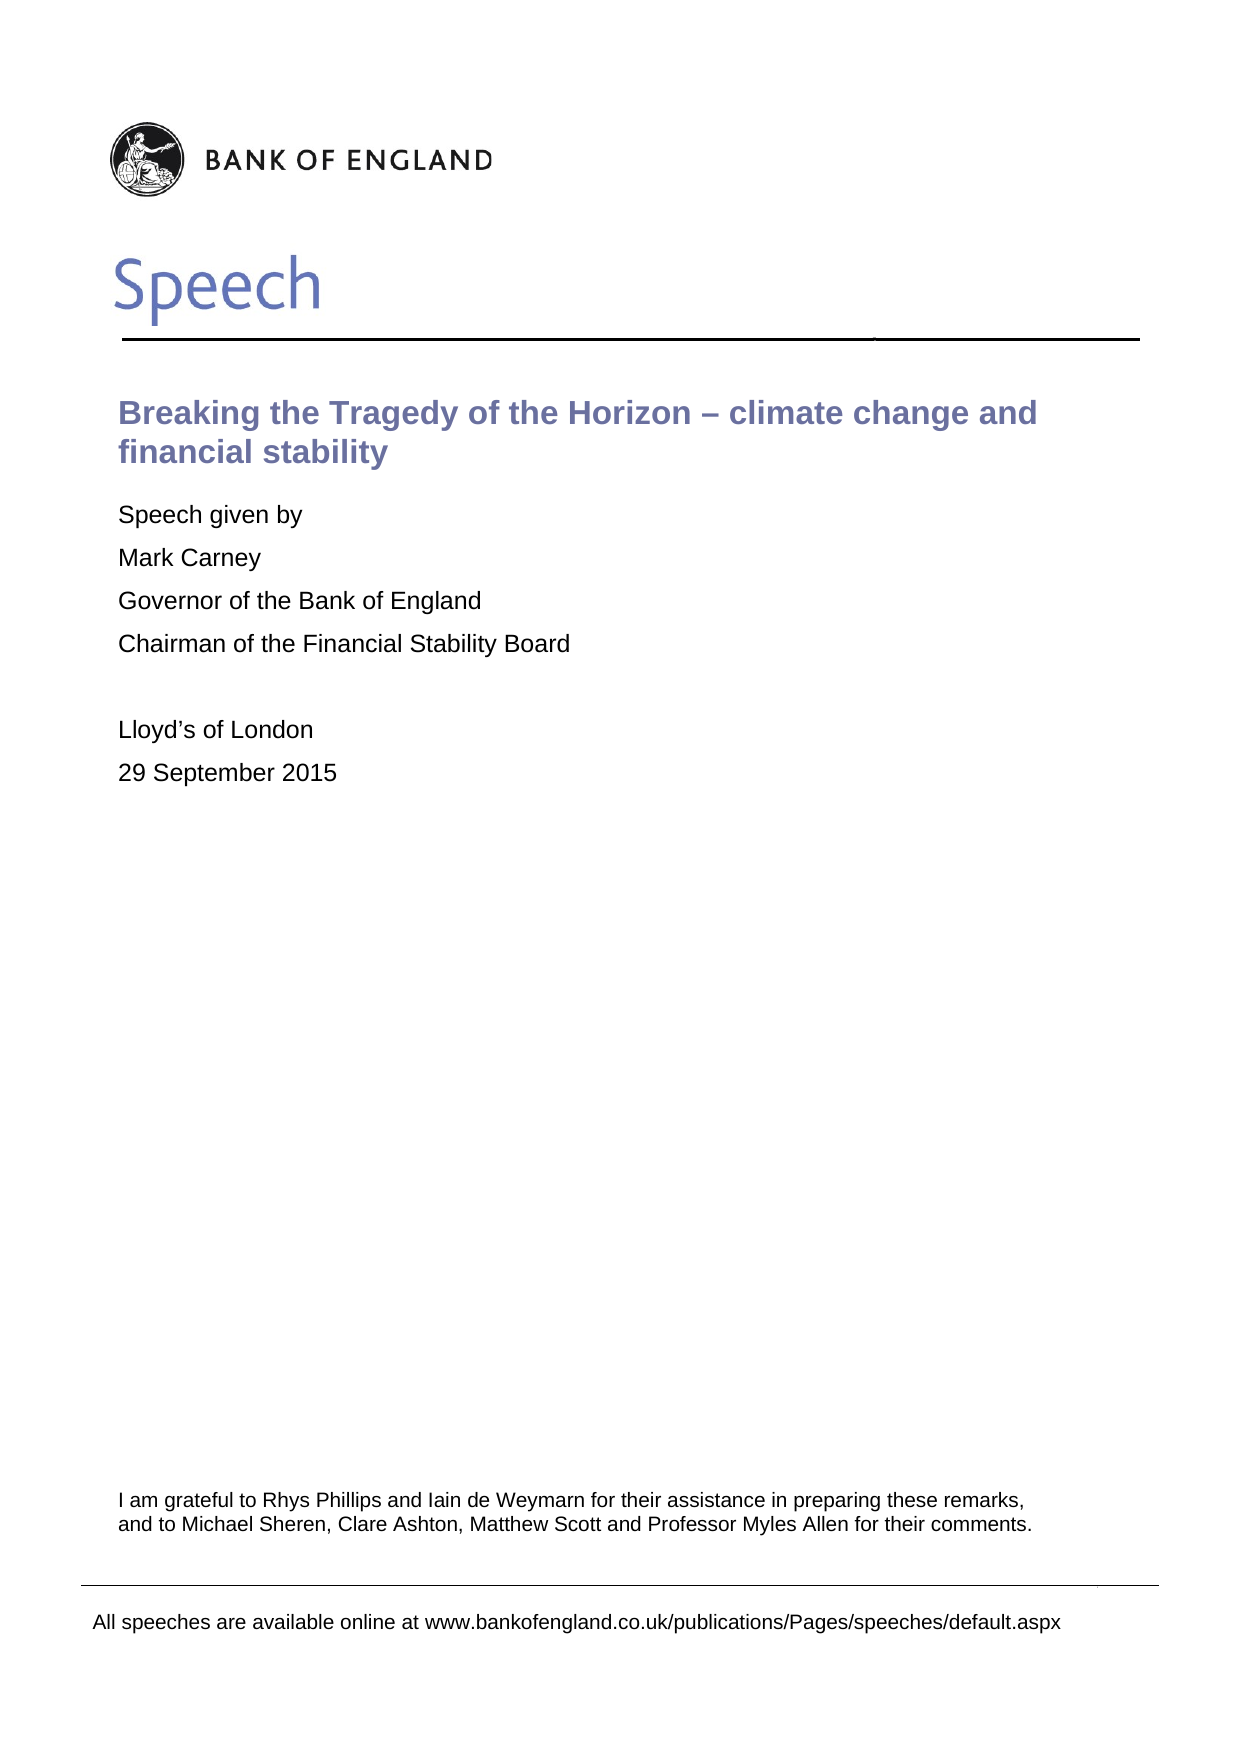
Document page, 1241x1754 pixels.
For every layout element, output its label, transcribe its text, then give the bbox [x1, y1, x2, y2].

text I am grateful to Rhys Phillips and Iain de Weymarn for their assistance in preparing these remarks, and to Michael Sheren, Clare Ashton, Matthew Scott and Professor Myles Allen for their comments. [118, 1488, 1036, 1536]
text Lloyd’s of London 29 September 2015 [118, 715, 339, 787]
text Breaking the Tragedy of the Horizon – climate change and financial stability [118, 393, 1040, 470]
text Governor of the Bank of England Chairman of the Financial Stability Board [118, 586, 573, 658]
picture [110, 122, 492, 326]
text Speech given by Mark Carney [118, 499, 304, 571]
